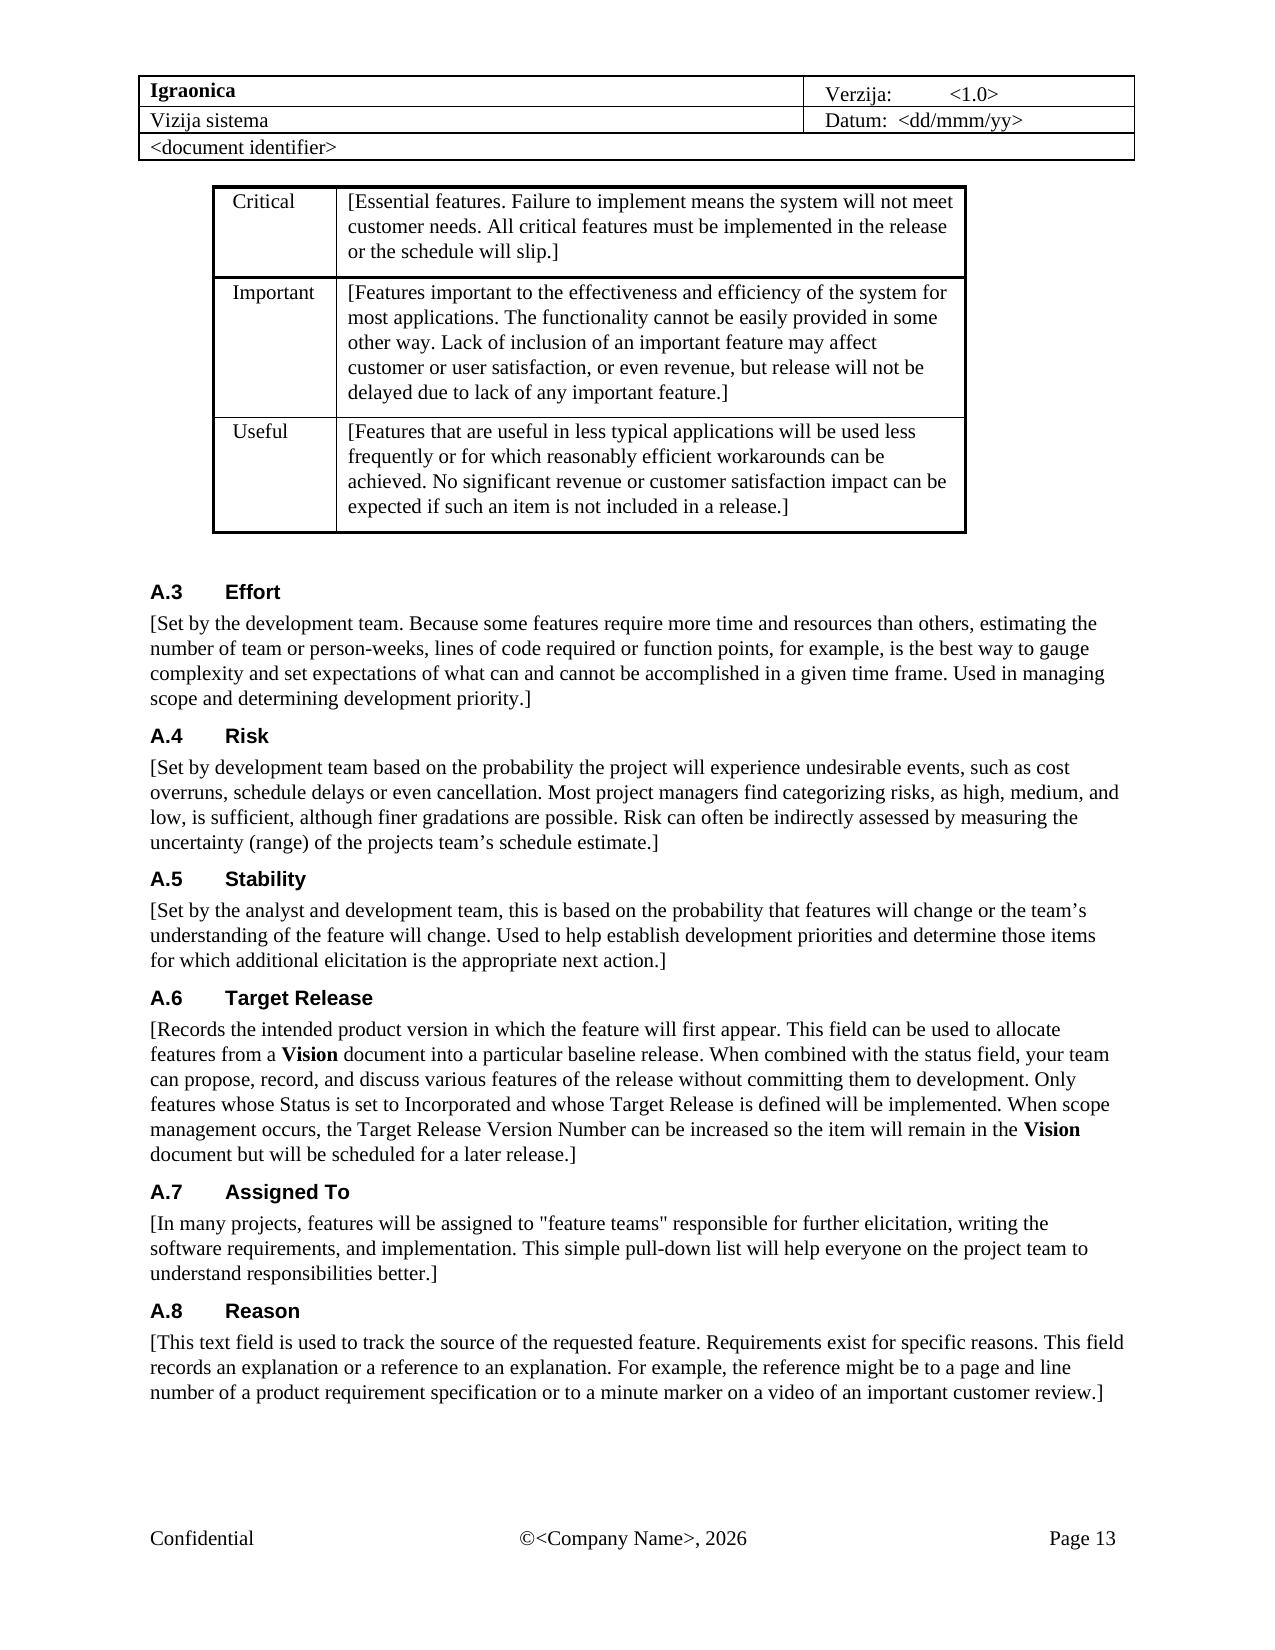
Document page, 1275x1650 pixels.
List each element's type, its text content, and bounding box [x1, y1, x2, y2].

table_cell Important [215, 279, 336, 417]
text [Records the intended product version in which the feature will first appear. This field can be used to allocate features from a Vision document into a particular baseline release. When combined with the status field, your team can propose, record, and discuss various features of the release without committing them to development. Only features whose Status is set to Incorporated and whose Target Release is defined will be implemented. When scope management occurs, the Target Release Version Number can be increased so the item will remain in the Vision document but will be scheduled for a later release.] [150, 1016, 1125, 1166]
table_cell [Features that are useful in less typical applications will be used less frequently or for which reasonably efficient workarounds can be achieved. No significant revenue or customer satisfaction impact can be expected if such an item is not included in a release.] [337, 418, 964, 531]
subtitle A.4 Risk [150, 722, 1125, 747]
table_cell Useful [215, 418, 336, 531]
text [This text field is used to track the source of the requested feature. Requirements exist for specific reasons. This field records an explanation or a reference to an explanation. For example, the reference might be to a page and line number of a product requirement specification or to a minute marker on a video of an important customer review.] [150, 1329, 1125, 1404]
text [In many projects, features will be assigned to "feature teams" responsible for further elicitation, writing the software requirements, and implementation. This simple pull-down list will help everyone on the project team to understand responsibilities better.] [150, 1210, 1125, 1285]
table_header [Essential features. Failure to implement means the system will not meet customer needs. All critical features must be implemented in the release or the schedule will slip.] [337, 189, 964, 276]
text [Set by the analyst and development team, this is based on the probability that features will change or the team’s understanding of the feature will change. Used to help establish development priorities and determine those items for which additional elicitation is the appropriate next action.] [150, 897, 1125, 972]
table_header Critical [215, 189, 336, 276]
text [Set by development team based on the probability the project will experience undesirable events, such as cost overruns, schedule delays or even cancellation. Most project managers find categorizing risks, as high, medium, and low, is sufficient, although finer gradations are possible. Risk can often be indirectly assessed by measuring the uncertainty (range) of the projects team’s schedule estimate.] [150, 754, 1125, 854]
subtitle A.6 Target Release [150, 985, 1125, 1010]
subtitle A.3 Effort [150, 579, 1125, 604]
table_cell [Features important to the effectiveness and efficiency of the system for most applications. The functionality cannot be easily provided in some other way. Lack of inclusion of an important feature may affect customer or user satisfaction, or even revenue, but release will not be delayed due to lack of any important feature.] [337, 279, 964, 417]
subtitle A.8 Reason [150, 1297, 1125, 1322]
text [Set by the development team. Because some features require more time and resources than others, estimating the number of team or person-weeks, lines of code required or function points, for example, is the best way to gauge complexity and set expectations of what can and cannot be accomplished in a given time frame. Used in managing scope and determining development priority.] [150, 610, 1125, 710]
subtitle A.5 Stability [150, 866, 1125, 891]
subtitle A.7 Assigned To [150, 1179, 1125, 1204]
